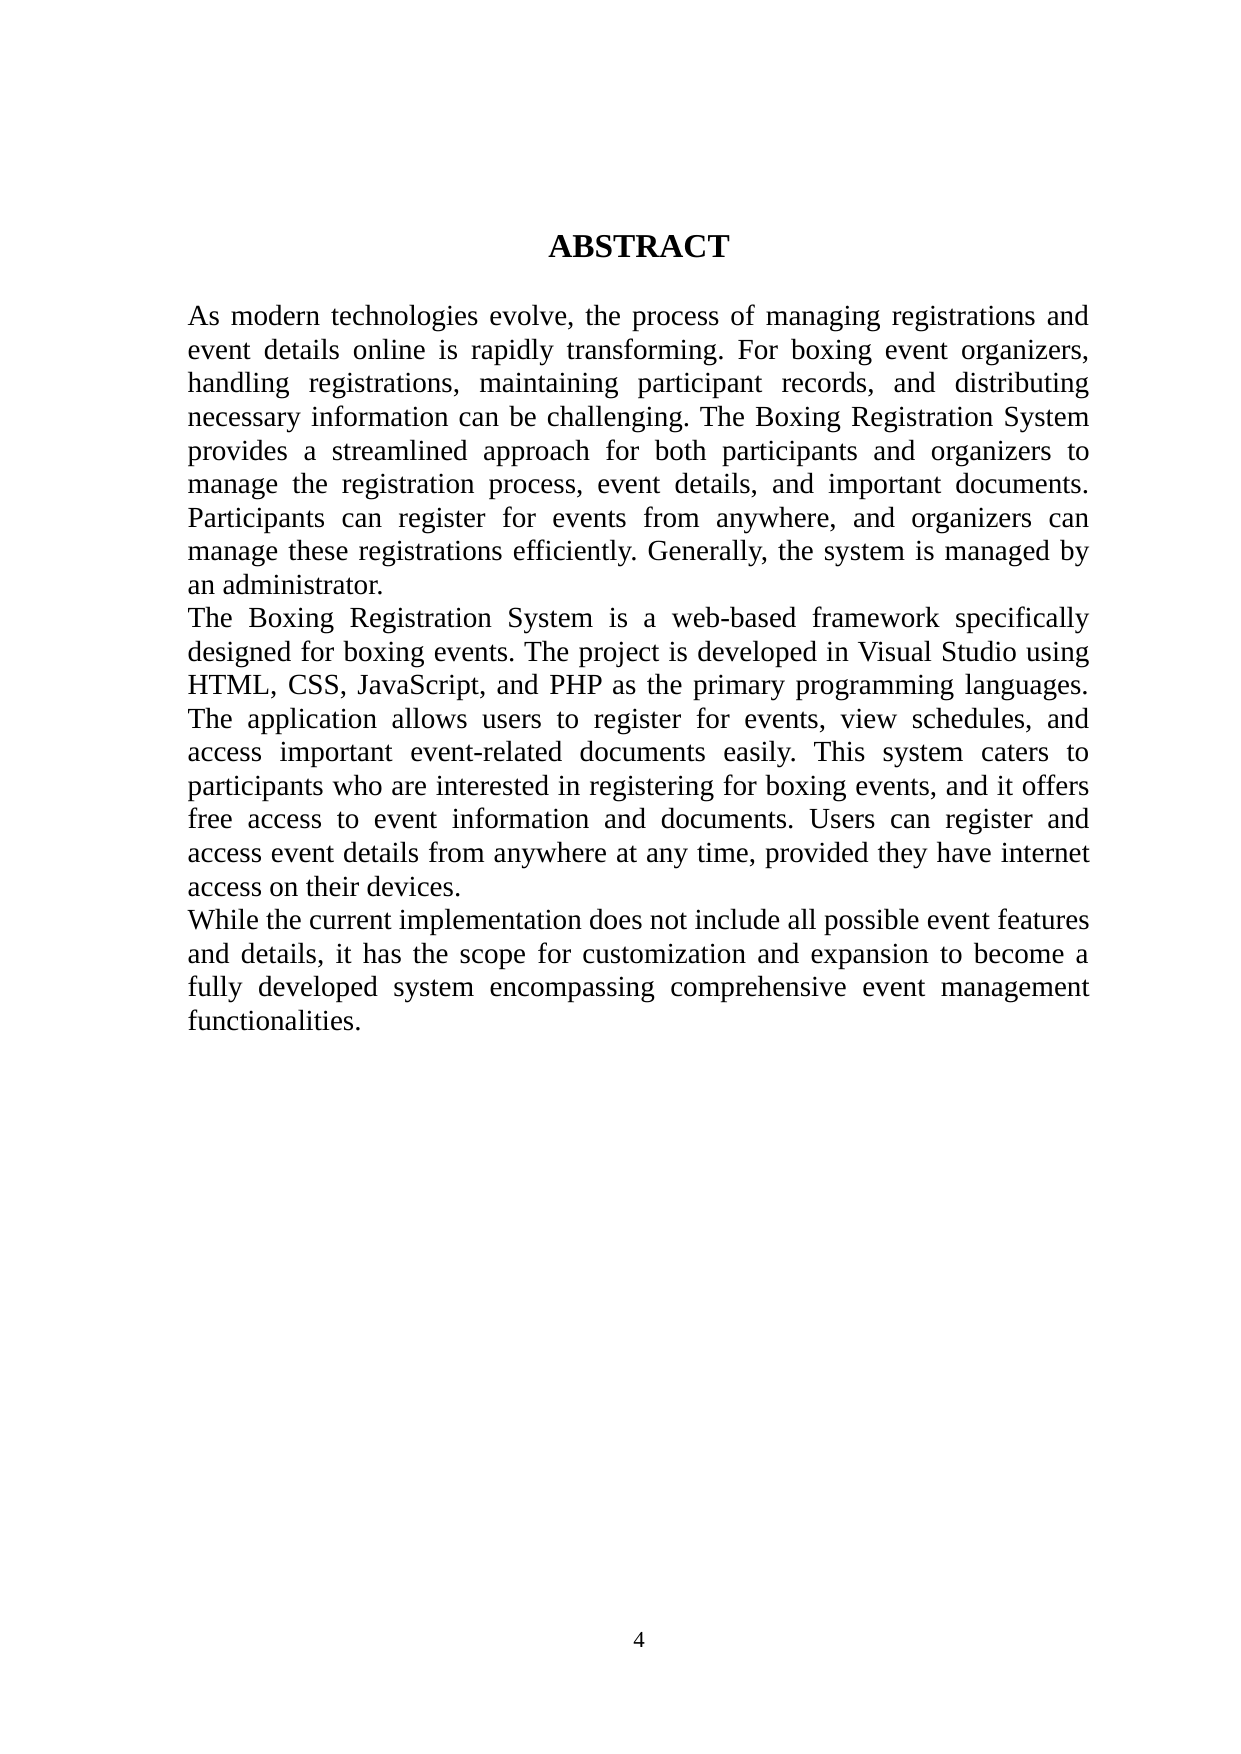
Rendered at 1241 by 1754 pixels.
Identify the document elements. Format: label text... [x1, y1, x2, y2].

text ABSTRACT [187, 227, 1090, 265]
text As modern technologies evolve, the process of managing registrations and event details online is rapidly transforming. For boxing event organizers, handling registrations, maintaining participant records, and distributing necessary information can be challenging. The Boxing Registration System provides a streamlined approach for both participants and organizers to manage the registration process, event details, and important documents. Participants can register for events from anywhere, and organizers can manage these registrations efficiently. Generally, the system is managed by an administrator. [187, 298, 1090, 600]
text While the current implementation does not include all possible event features and details, it has the scope for customization and expansion to become a fully developed system encompassing comprehensive event management functionalities. [187, 902, 1090, 1036]
text The Boxing Registration System is a web-based framework specifically designed for boxing events. The project is developed in Visual Studio using HTML, CSS, JavaScript, and PHP as the primary programming languages. The application allows users to register for events, view schedules, and access important event-related documents easily. This system caters to participants who are interested in registering for boxing events, and it offers free access to event information and documents. Users can register and access event details from anywhere at any time, provided they have internet access on their devices. [187, 600, 1090, 902]
